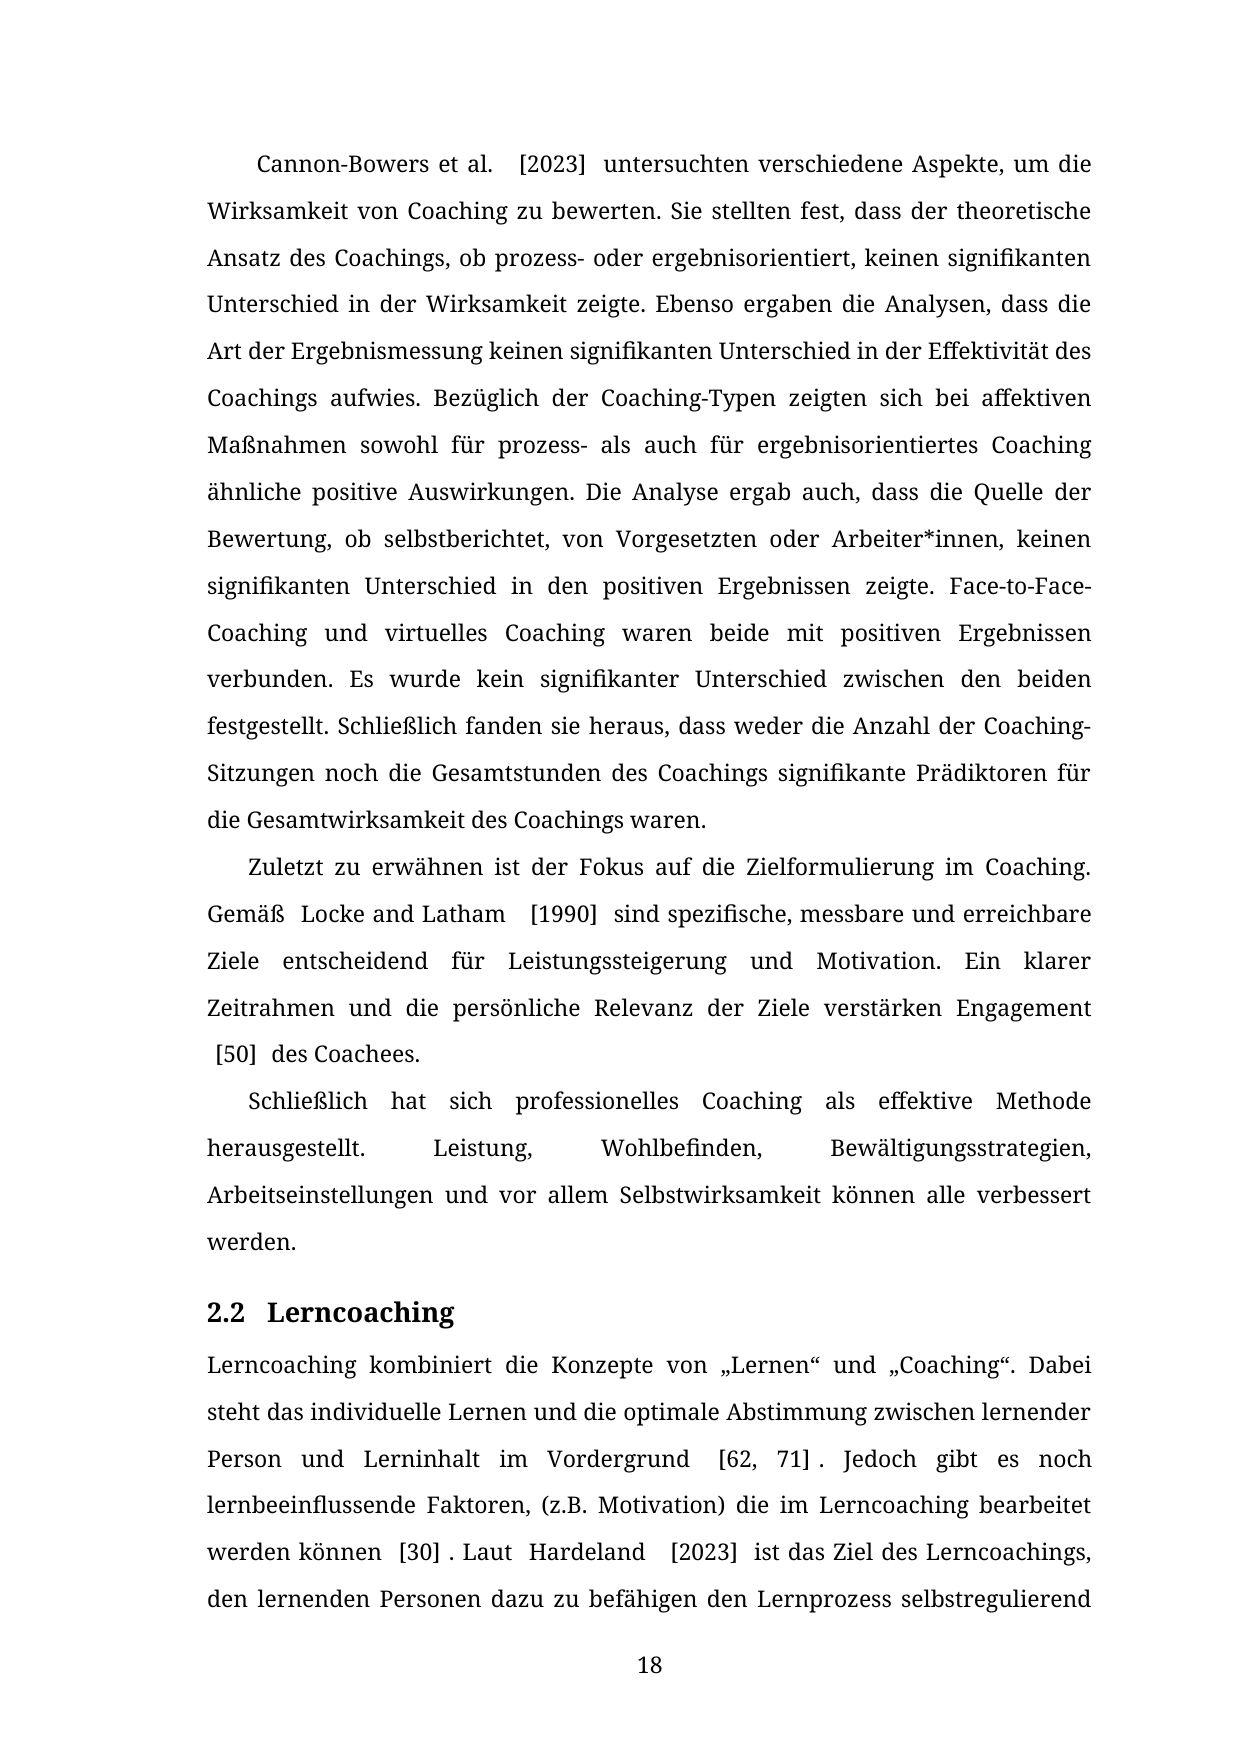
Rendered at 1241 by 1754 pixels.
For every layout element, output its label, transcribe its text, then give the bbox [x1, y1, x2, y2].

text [207, 1349, 1092, 1614]
subtitle Lerncoaching [207, 1293, 1092, 1330]
text untersuchten verschiedene Aspekte, um die Wirksamkeit von Coaching zu bewerten. Sie stellten fest, dass der theoretische Ansatz des Coachings, ob prozess- oder ergebnisorientiert, keinen signifikanten Unterschied in der Wirksamkeit zeigte. Ebenso ergaben die Analysen, dass die Art der Ergebnismessung keinen signifikanten Unterschied in der Effektivität des Coachings aufwies. Bezüglich der Coaching-Typen zeigten sich bei affektiven Maßnahmen sowohl für prozess- als auch für ergebnisorientiertes Coaching ähnliche positive Auswirkungen. Die Analyse ergab auch, dass die Quelle der Bewertung, ob selbstberichtet, von Vorgesetzten oder Arbeiter*innen, keinen signifikanten Unterschied in den positiven Ergebnissen zeigte. Face-to-Face-Coaching und virtuelles Coaching waren beide mit positiven Ergebnissen verbunden. Es wurde kein signifikanter Unterschied zwischen den beiden festgestellt. Schließlich fanden sie heraus, dass weder die Anzahl der Coaching-Sitzungen noch die Gesamtstunden des Coachings signifikante Prädiktoren für die Gesamtwirksamkeit des Coachings waren. [207, 148, 1092, 835]
text Schließlich hat sich professionelles Coaching als effektive Methode herausgestellt. Leistung, Wohlbefinden, Bewältigungsstrategien, Arbeitseinstellungen und vor allem Selbstwirksamkeit können alle verbessert werden. [207, 1085, 1092, 1257]
text Zuletzt zu erwähnen ist der Fokus auf die Zielformulierung im Coaching. Gemäß sind spezifische, messbare und erreichbare Ziele entscheidend für Leistungssteigerung und Motivation. Ein klarer Zeitrahmen und die persönliche Relevanz der Ziele verstärken Engagement des Coachees. [207, 851, 1092, 1069]
